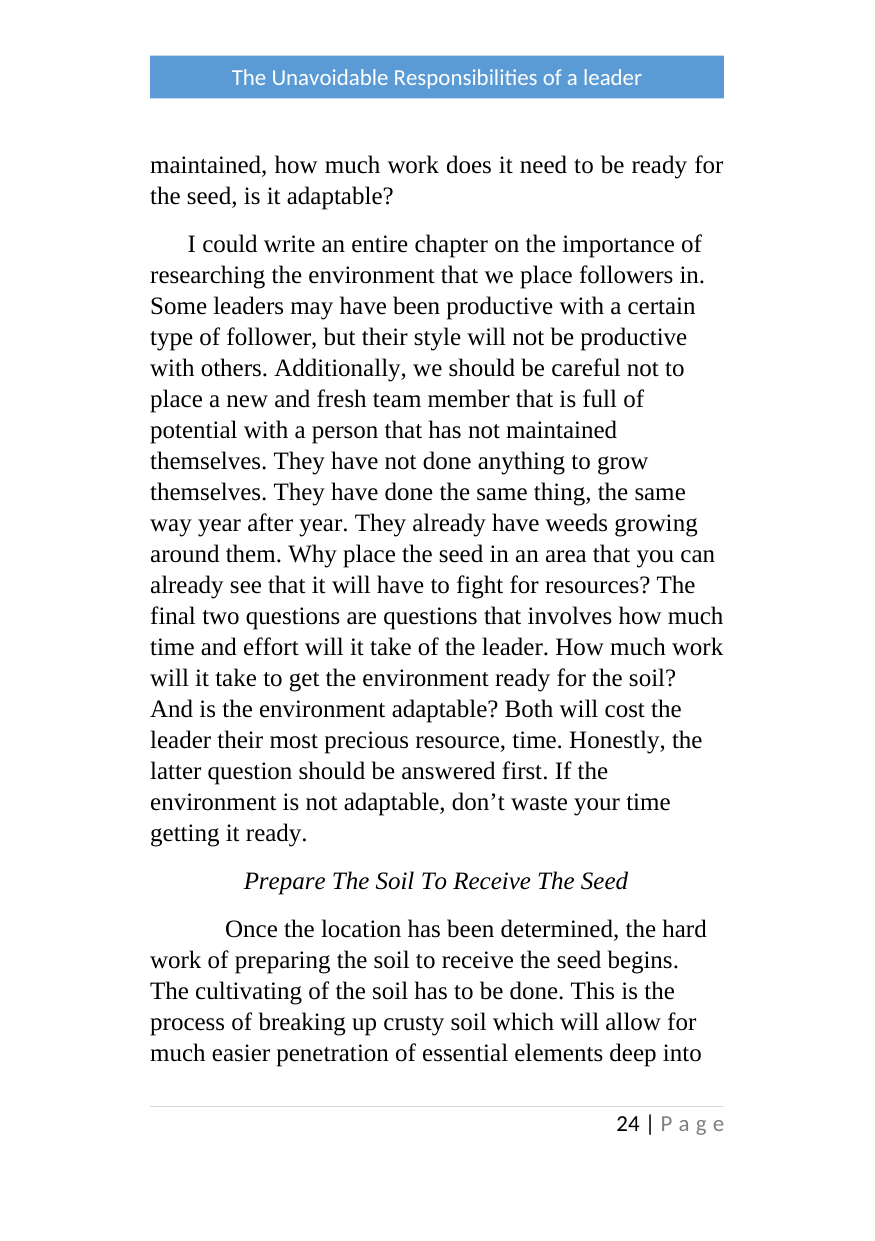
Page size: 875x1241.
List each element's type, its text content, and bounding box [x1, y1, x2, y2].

text Prepare The Soil To Receive The Seed [150, 866, 724, 895]
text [150, 914, 724, 1067]
text I could write an entire chapter on the importance of researching the environment that we place followers in. Some leaders may have been productive with a certain type of follower, but their style will not be productive with others. Additionally, we should be careful not to place a new and fresh team member that is full of potential with a person that has not maintained themselves. They have not done anything to grow themselves. They have done the same thing, the same way year after year. They already have weeds growing around them. Why place the seed in an area that you can already see that it will have to fight for resources? The final two questions are questions that involves how much time and effort will it take of the leader. How much work will it take to get the environment ready for the soil? And is the environment adaptable? Both will cost the leader their most precious resource, time. Honestly, the latter question should be answered first. If the environment is not adaptable, don’t waste your time getting it ready. [150, 229, 724, 847]
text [150, 150, 724, 210]
